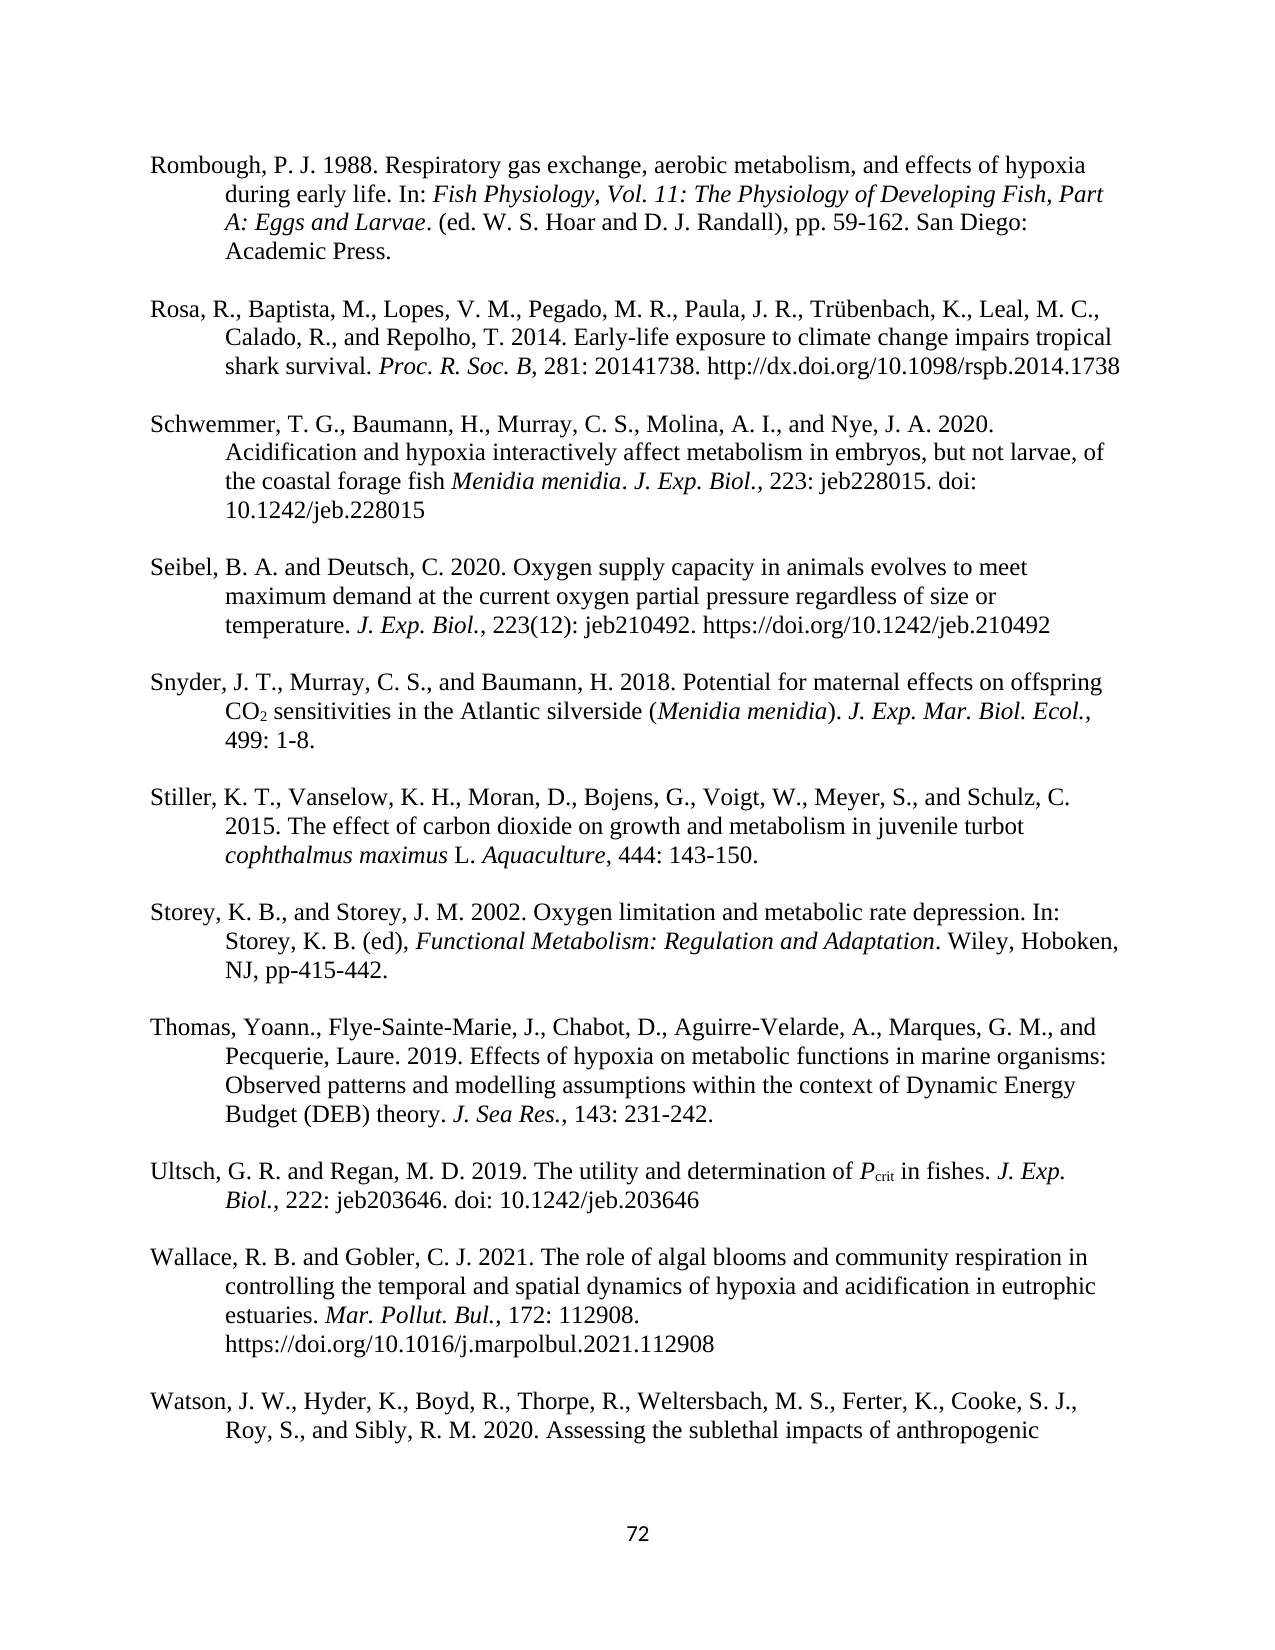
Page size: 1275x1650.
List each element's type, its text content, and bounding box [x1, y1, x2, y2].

text Rombough, P. J. 1988. Respiratory gas exchange, aerobic metabolism, and effects of hypoxia during early life. In: Fish Physiology, Vol. 11: The Physiology of Developing Fish, Part A: Eggs and Larvae. (ed. W. S. Hoar and D. J. Randall), pp. 59-162. San Diego: Academic Press. [150, 150, 1125, 265]
text Schwemmer, T. G., Baumann, H., Murray, C. S., Molina, A. I., and Nye, J. A. 2020. Acidification and hypoxia interactively affect metabolism in embryos, but not larvae, of the coastal forage fish Menidia menidia. J. Exp. Biol., 223: jeb228015. doi: 10.1242/jeb.228015 [150, 409, 1125, 524]
text Rosa, R., Baptista, M., Lopes, V. M., Pegado, M. R., Paula, J. R., Trübenbach, K., Leal, M. C., Calado, R., and Repolho, T. 2014. Early-life exposure to climate change impairs tropical shark survival. Proc. R. Soc. B, 281: 20141738. http://dx.doi.org/10.1098/rspb.2014.1738 [150, 294, 1125, 380]
text Snyder, J. T., Murray, C. S., and Baumann, H. 2018. Potential for maternal effects on offspring CO2 sensitivities in the Atlantic silverside (Menidia menidia). J. Exp. Mar. Biol. Ecol., 499: 1-8. [150, 667, 1125, 754]
text Wallace, R. B. and Gobler, C. J. 2021. The role of algal blooms and community respiration in controlling the temporal and spatial dynamics of hypoxia and acidification in eutrophic estuaries. Mar. Pollut. Bul., 172: 112908. https://doi.org/10.1016/j.marpolbul.2021.112908 [150, 1242, 1125, 1357]
text Seibel, B. A. and Deutsch, C. 2020. Oxygen supply capacity in animals evolves to meet maximum demand at the current oxygen partial pressure regardless of size or temperature. J. Exp. Biol., 223(12): jeb210492. https://doi.org/10.1242/jeb.210492 [150, 552, 1125, 639]
text Ultsch, G. R. and Regan, M. D. 2019. The utility and determination of Pcrit in fishes. J. Exp. Biol., 222: jeb203646. doi: 10.1242/jeb.203646 [150, 1156, 1125, 1214]
text Thomas, Yoann., Flye-Sainte-Marie, J., Chabot, D., Aguirre-Velarde, A., Marques, G. M., and Pecquerie, Laure. 2019. Effects of hypoxia on metabolic functions in marine organisms: Observed patterns and modelling assumptions within the context of Dynamic Energy Budget (DEB) theory. J. Sea Res., 143: 231-242. [150, 1012, 1125, 1127]
text Storey, K. B., and Storey, J. M. 2002. Oxygen limitation and metabolic rate depression. In: Storey, K. B. (ed), Functional Metabolism: Regulation and Adaptation. Wiley, Hoboken, NJ, pp-415-442. [150, 897, 1125, 984]
text Stiller, K. T., Vanselow, K. H., Moran, D., Bojens, G., Voigt, W., Meyer, S., and Schulz, C. 2015. The effect of carbon dioxide on growth and metabolism in juvenile turbot cophthalmus maximus L. Aquaculture, 444: 143-150. [150, 782, 1125, 869]
